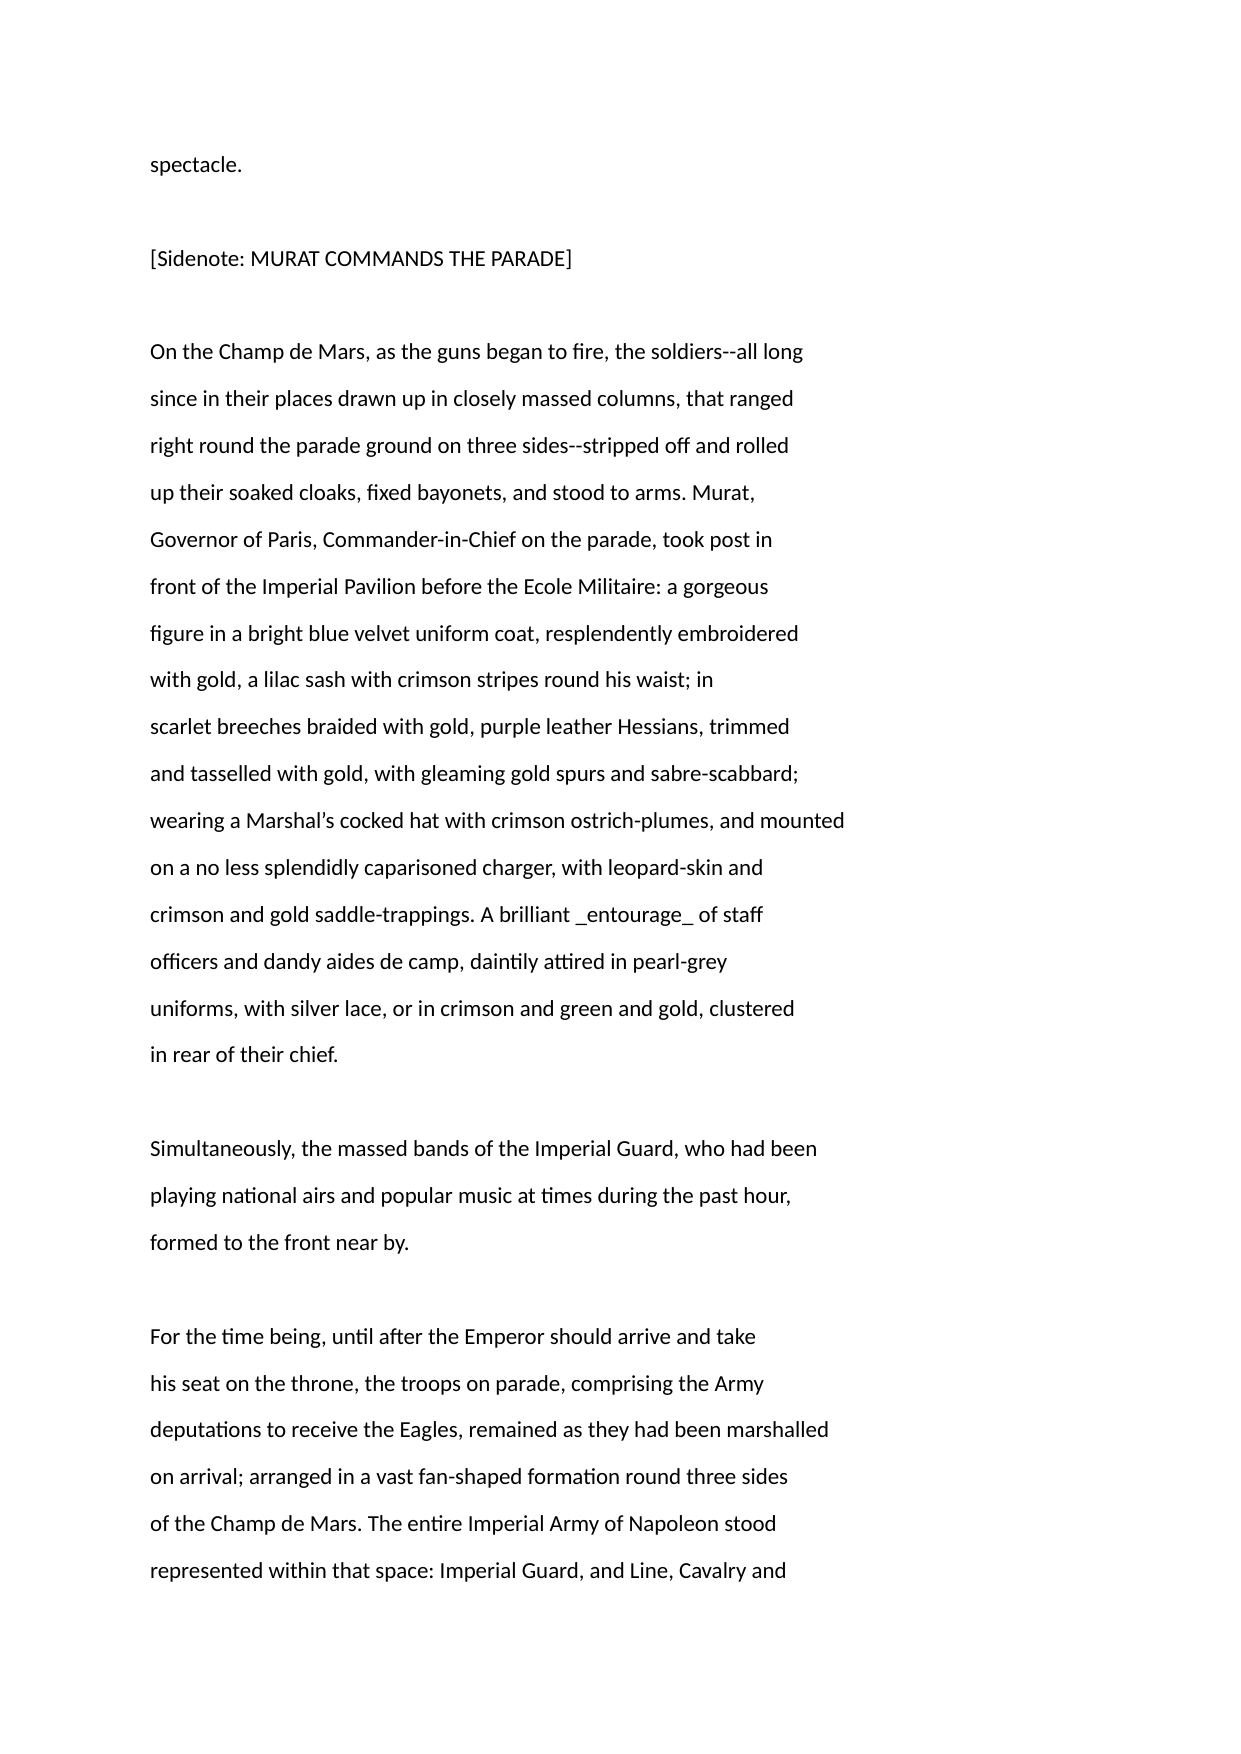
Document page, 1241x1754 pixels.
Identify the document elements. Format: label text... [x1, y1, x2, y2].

text playing national airs and popular music at times during the past hour, [150, 1181, 1090, 1209]
text wearing a Marshal’s cocked hat with crimson ostrich-plumes, and mounted [150, 806, 1090, 834]
text right round the parade ground on three sides--stripped off and rolled [150, 431, 1090, 459]
text For the time being, until after the Emperor should arrive and take [150, 1322, 1090, 1350]
text his seat on the throne, the troops on parade, comprising the Army [150, 1369, 1090, 1397]
text and tasselled with gold, with gleaming gold spurs and sabre-scabbard; [150, 759, 1090, 787]
text scarlet breeches braided with gold, purple leather Hessians, trimmed [150, 712, 1090, 741]
text in rear of their chief. [150, 1041, 1090, 1069]
text On the Champ de Mars, as the guns began to fire, the soldiers--all long [150, 337, 1090, 366]
text since in their places drawn up in closely massed columns, that ranged [150, 384, 1090, 412]
text officers and dandy aides de camp, daintily attired in pearl-grey [150, 947, 1090, 975]
text figure in a bright blue velvet uniform coat, resplendently embroidered [150, 619, 1090, 647]
text on arrival; arranged in a vast fan-shaped formation round three sides [150, 1462, 1090, 1491]
text front of the Imperial Pavilion before the Ecole Militaire: a gorgeous [150, 572, 1090, 600]
text up their soaked cloaks, fixed bayonets, and stood to arms. Murat, [150, 478, 1090, 506]
text deputations to receive the Eagles, remained as they had been marshalled [150, 1416, 1090, 1444]
text [Sidenote: MURAT COMMANDS THE PARADE] [150, 244, 1090, 272]
text Simultaneously, the massed bands of the Imperial Guard, who had been [150, 1134, 1090, 1162]
text on a no less splendidly caparisoned charger, with leopard-skin and [150, 853, 1090, 881]
text represented within that space: Imperial Guard, and Line, Cavalry and [150, 1556, 1090, 1584]
text formed to the front near by. [150, 1228, 1090, 1256]
text of the Champ de Mars. The entire Imperial Army of Napoleon stood [150, 1509, 1090, 1537]
text with gold, a lilac sash with crimson stripes round his waist; in [150, 666, 1090, 694]
text Governor of Paris, Commander-in-Chief on the parade, took post in [150, 525, 1090, 553]
text spectacle. [150, 150, 1090, 178]
text uniforms, with silver lace, or in crimson and green and gold, clustered [150, 994, 1090, 1022]
text crimson and gold saddle-trappings. A brilliant _entourage_ of staff [150, 900, 1090, 928]
